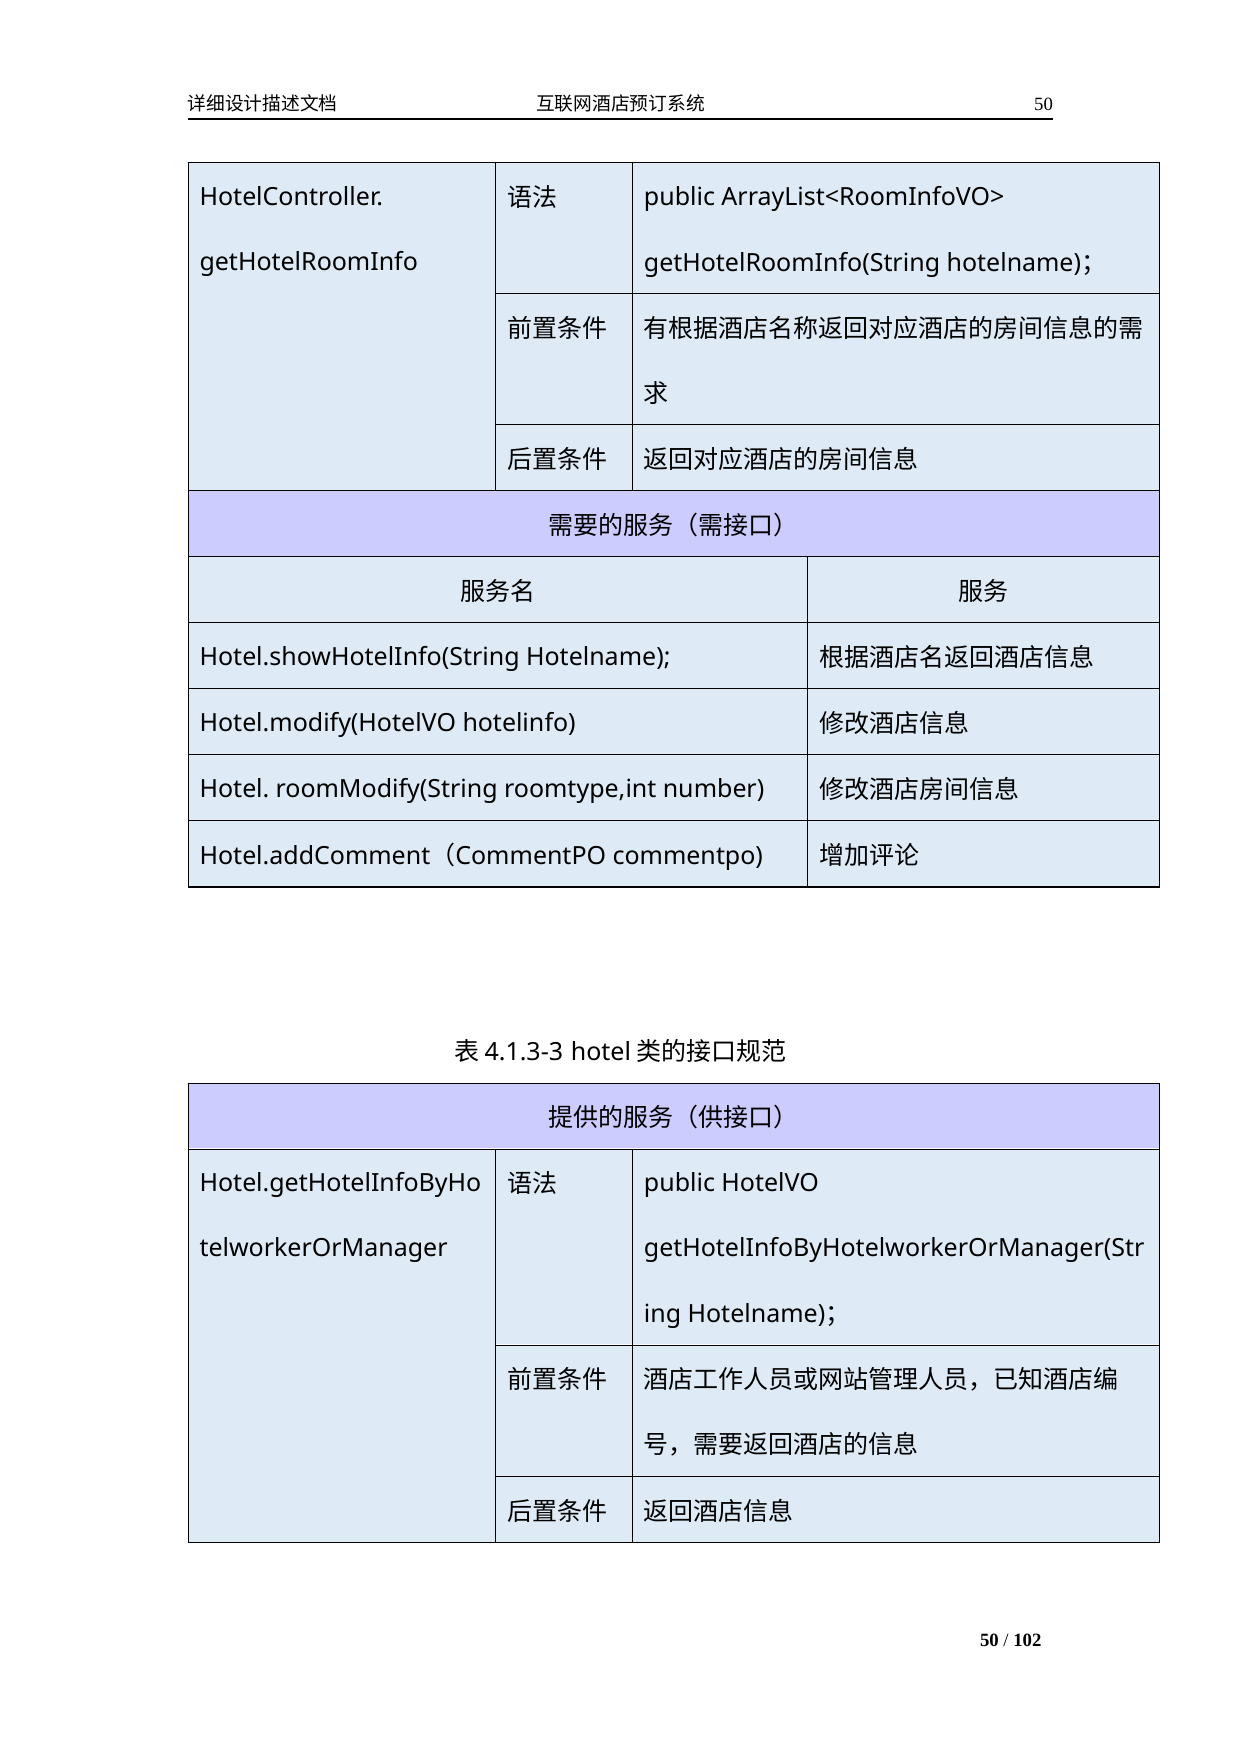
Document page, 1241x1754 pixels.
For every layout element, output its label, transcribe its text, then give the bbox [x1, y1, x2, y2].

table_cell HotelController. getHotelRoomInfo [189, 163, 495, 490]
table_cell 返回对应酒店的房间信息 [633, 425, 1159, 490]
table_header 提供的服务（供接口） [189, 1084, 1159, 1148]
table_cell Hotel.getHotelInfoByHotelworkerOrManager [189, 1150, 495, 1542]
table_cell 后置条件 [496, 1477, 632, 1542]
table_cell 服务名 [189, 557, 807, 622]
table_cell 返回酒店信息 [633, 1477, 1159, 1542]
table_cell 增加评论 [808, 821, 1159, 886]
table_cell 有根据酒店名称返回对应酒店的房间信息的需求 [633, 294, 1159, 424]
table_cell 语法 [496, 163, 632, 293]
text 表4.1.3-3 hotel类的接口规范 [187, 1017, 1053, 1082]
table_cell 酒店工作人员或网站管理人员，已知酒店编号，需要返回酒店的信息 [633, 1346, 1159, 1476]
table_cell 修改酒店房间信息 [808, 755, 1159, 820]
table_cell 需要的服务（需接口） [189, 491, 1159, 556]
table_cell Hotel.showHotelInfo(String Hotelname); [189, 623, 807, 688]
table_cell 根据酒店名返回酒店信息 [808, 623, 1159, 688]
table_cell 后置条件 [496, 425, 632, 490]
table_cell Hotel. roomModify(String roomtype,int number) [189, 755, 807, 820]
table_cell public HotelVO getHotelInfoByHotelworkerOrManager(String Hotelname)； [633, 1150, 1159, 1344]
table_cell public ArrayList<RoomInfoVO> getHotelRoomInfo(String hotelname)； [633, 163, 1159, 293]
table_cell 服务 [808, 557, 1159, 622]
table_cell 前置条件 [496, 294, 632, 424]
table_cell 修改酒店信息 [808, 689, 1159, 754]
table_cell 前置条件 [496, 1346, 632, 1476]
table_cell Hotel.addComment（CommentPO commentpo) [189, 821, 807, 886]
table_cell Hotel.modify(HotelVO hotelinfo) [189, 689, 807, 754]
table_cell 语法 [496, 1150, 632, 1344]
